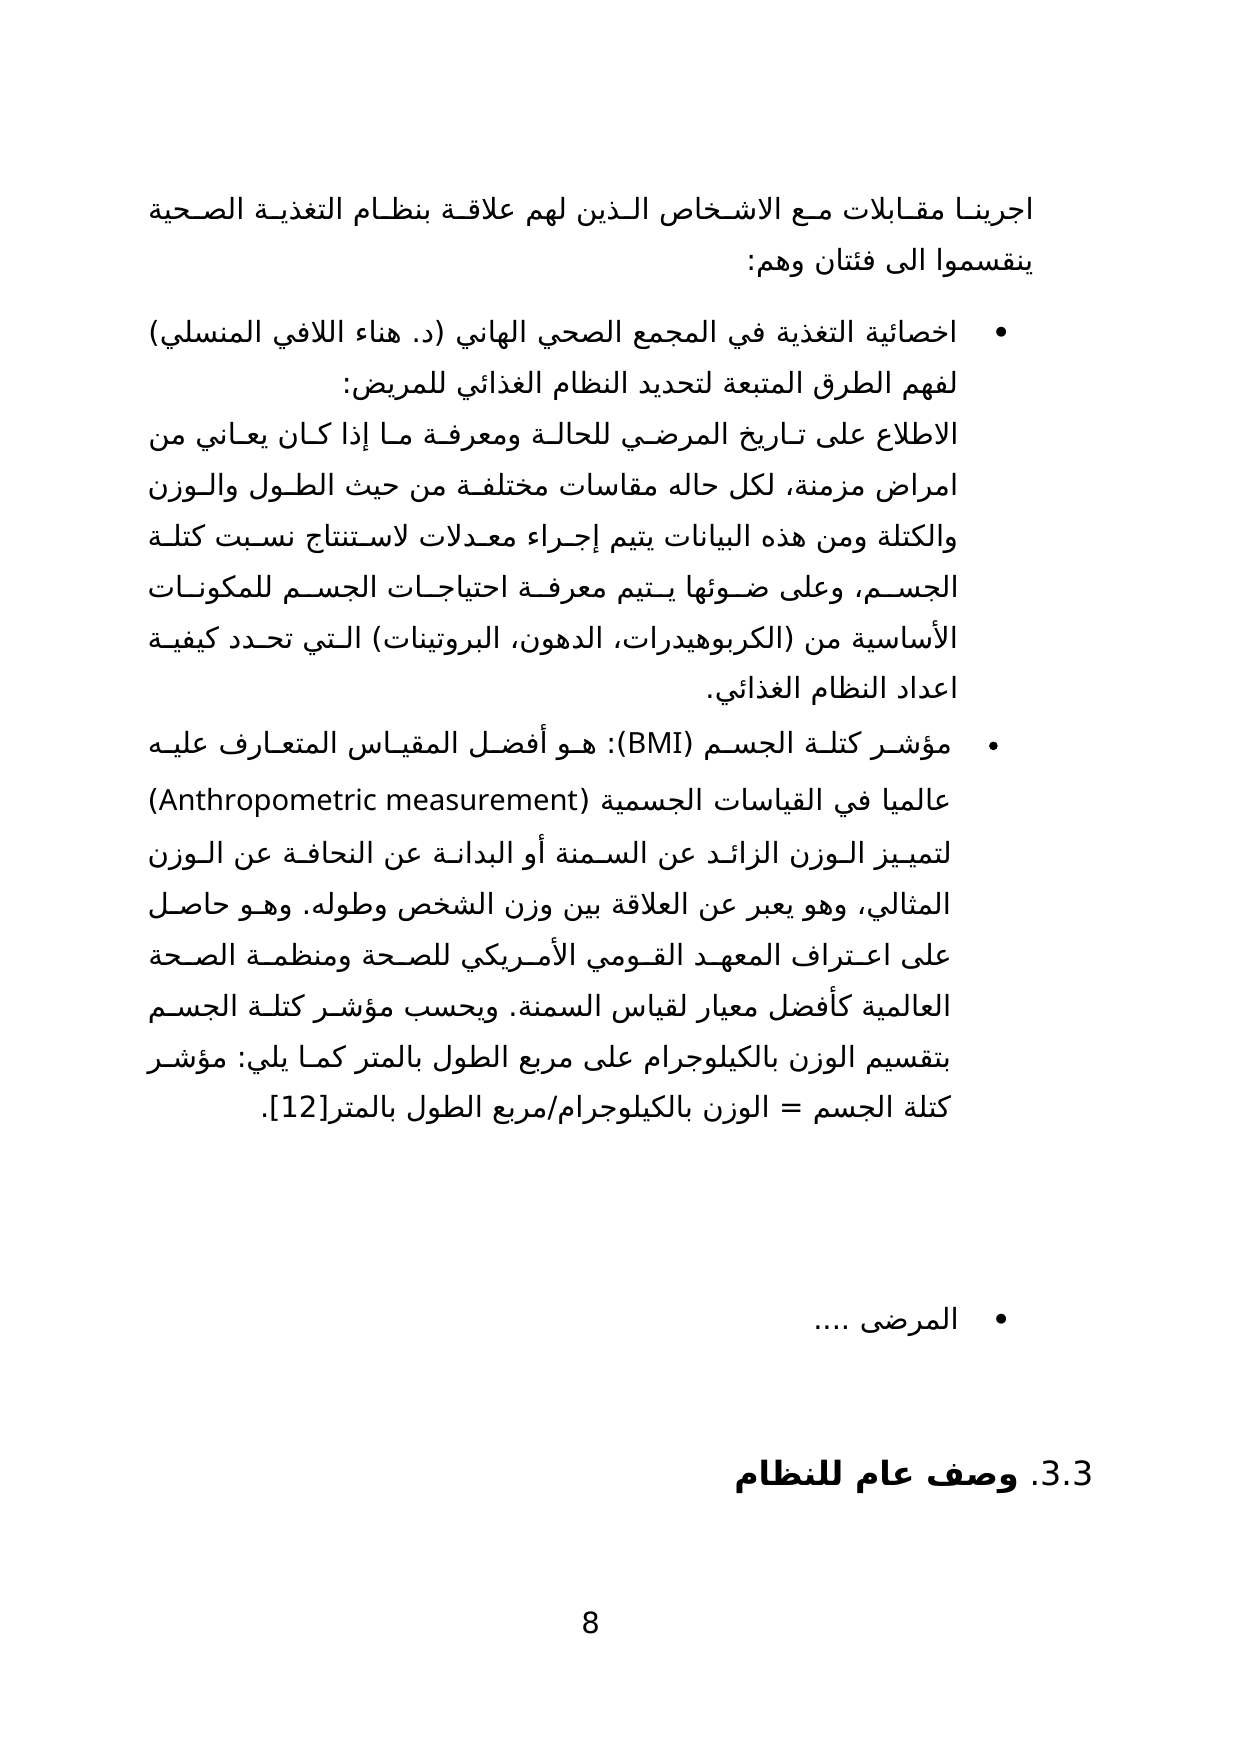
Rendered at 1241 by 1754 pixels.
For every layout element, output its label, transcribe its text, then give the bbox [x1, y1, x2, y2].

subtitle وصف عام للنظام [148, 1454, 1019, 1493]
list اخصائية التغذية في المجمع الصحي الهاني (د. هناء اللافي المنسلي) لفهم الطرق المتبعة لتحديد النظام الغذائي للمريض: [148, 315, 996, 400]
text اجرينا مقابلات مع الاشخاص الذين لهم علاقة بنظام التغذية الصحية ينقسموا الى فئتان وهم: [148, 193, 1033, 277]
list المرضى .... [148, 1302, 996, 1336]
list مؤشر كتلة الجسم (BMI): هو أفضل المقياس المتعارف عليه عالميا في القياسات الجسمية (Anthropometric measurement) لتمييز الوزن الزائد عن السمنة أو البدانة عن النحافة عن الوزن المثالي، وهو يعبر عن العلاقة بين وزن الشخص وطوله. وهو حاصل على اعتراف المعهد القومي الأمريكي للصحة ومنظمة الصحة العالمية كأفضل معيار لقياس السمنة. ويحسب مؤشر كتلة الجسم بتقسيم الوزن بالكيلوجرام على مربع الطول بالمتر كما يلي: مؤشر كتلة الجسم = الوزن بالكيلوجرام/مربع الطول بالمتر[12]. [148, 723, 989, 1125]
list الاطلاع على تاريخ المرضي للحالة ومعرفة ما إذا كان يعاني من امراض مزمنة، لكل حاله مقاسات مختلفة من حيث الطول والوزن والكتلة ومن هذه البيانات يتيم إجراء معدلات لاستنتاج نسبت كتلة الجسم، وعلى ضوئها يتيم معرفة احتياجات الجسم للمكونات الأساسية من (الكربوهيدرات، الدهون، البروتينات) التي تحدد كيفية اعداد النظام الغذائي. [148, 417, 958, 706]
